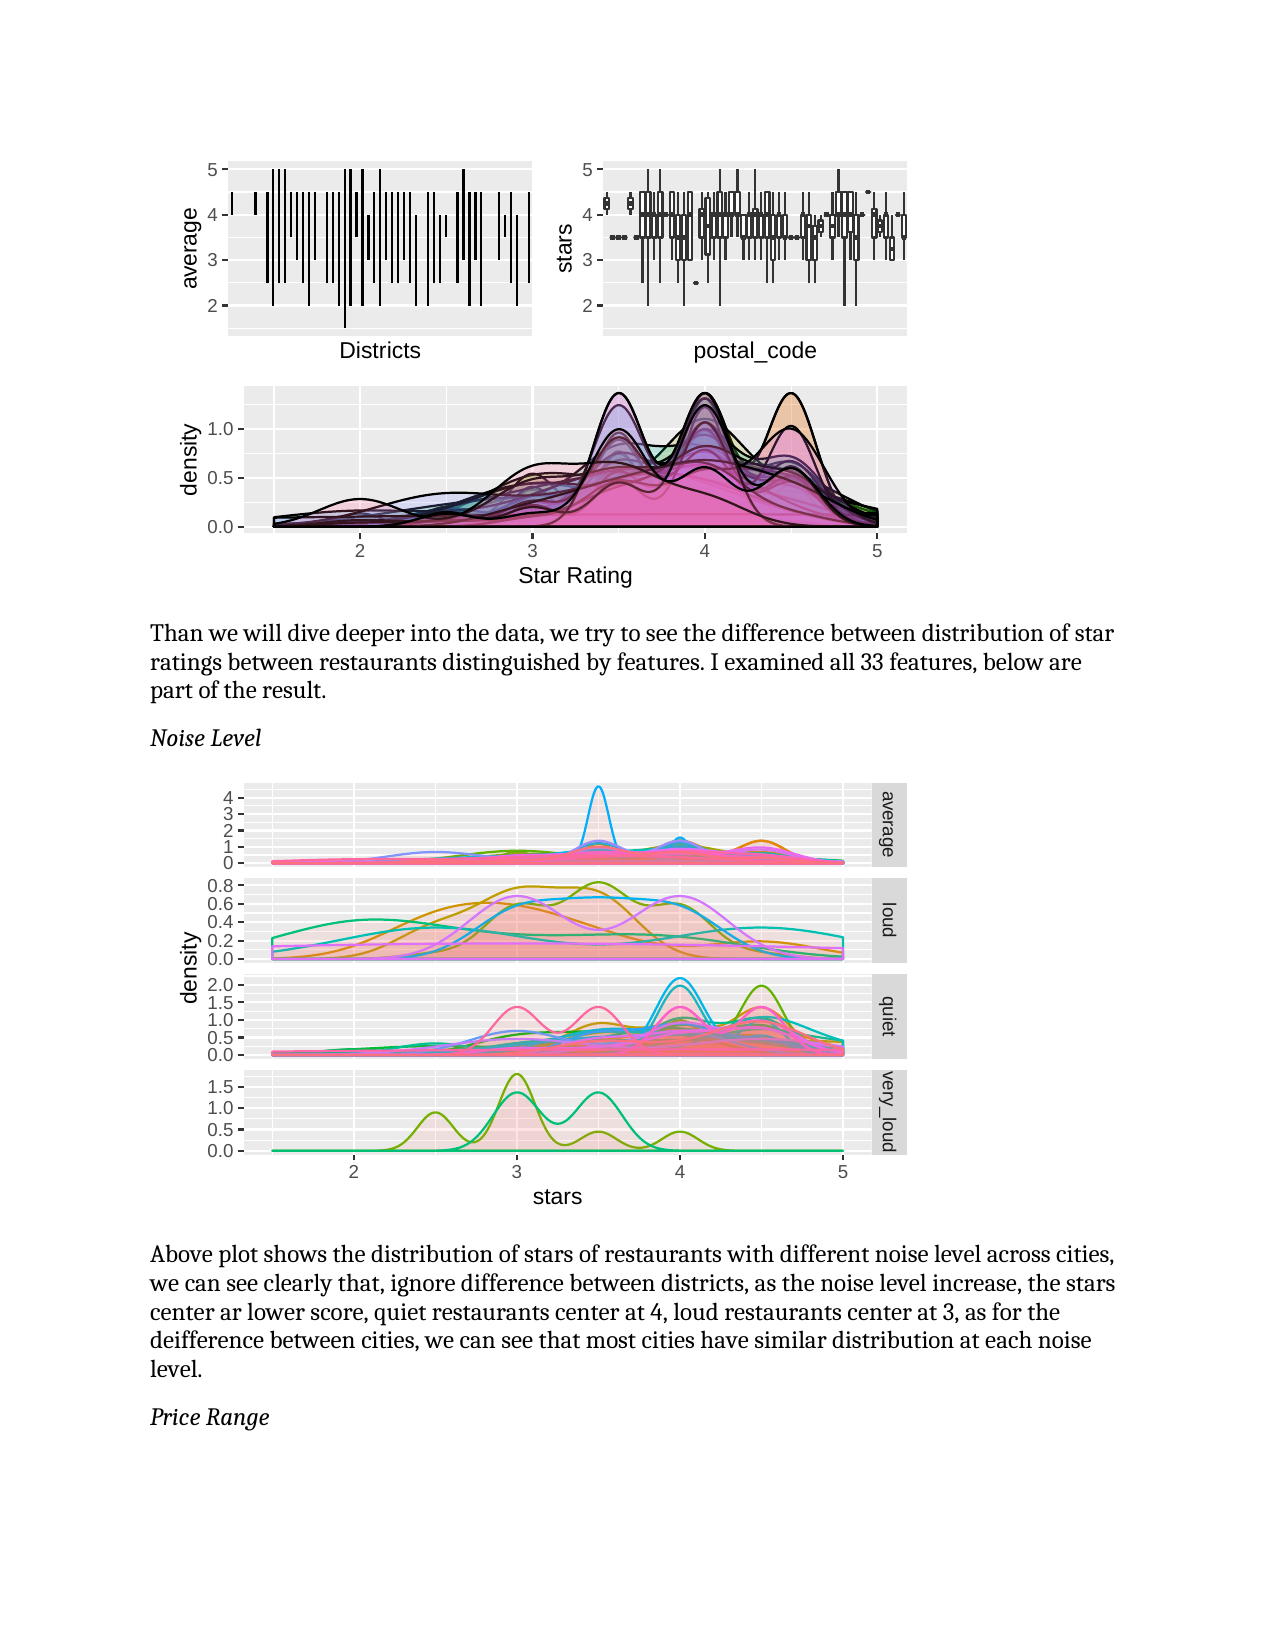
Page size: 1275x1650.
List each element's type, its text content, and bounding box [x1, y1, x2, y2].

text Above plot shows the distribution of stars of restaurants with different noise level across cities, we can see clearly that, ignore difference between districts, as the noise level increase, the stars center ar lower score, quiet restaurants center at 4, loud restaurants center at 3, as for the deifference between cities, we can see that most cities have similar distribution at each noise level. [150, 1240, 1125, 1384]
text Noise Level [150, 724, 1125, 752]
text Than we will dive deeper into the data, we try to see the difference between distribution of star ratings between restaurants distinguished by features. I examined all 33 features, below are part of the result. [150, 619, 1125, 705]
text Price Range [150, 1402, 1125, 1431]
